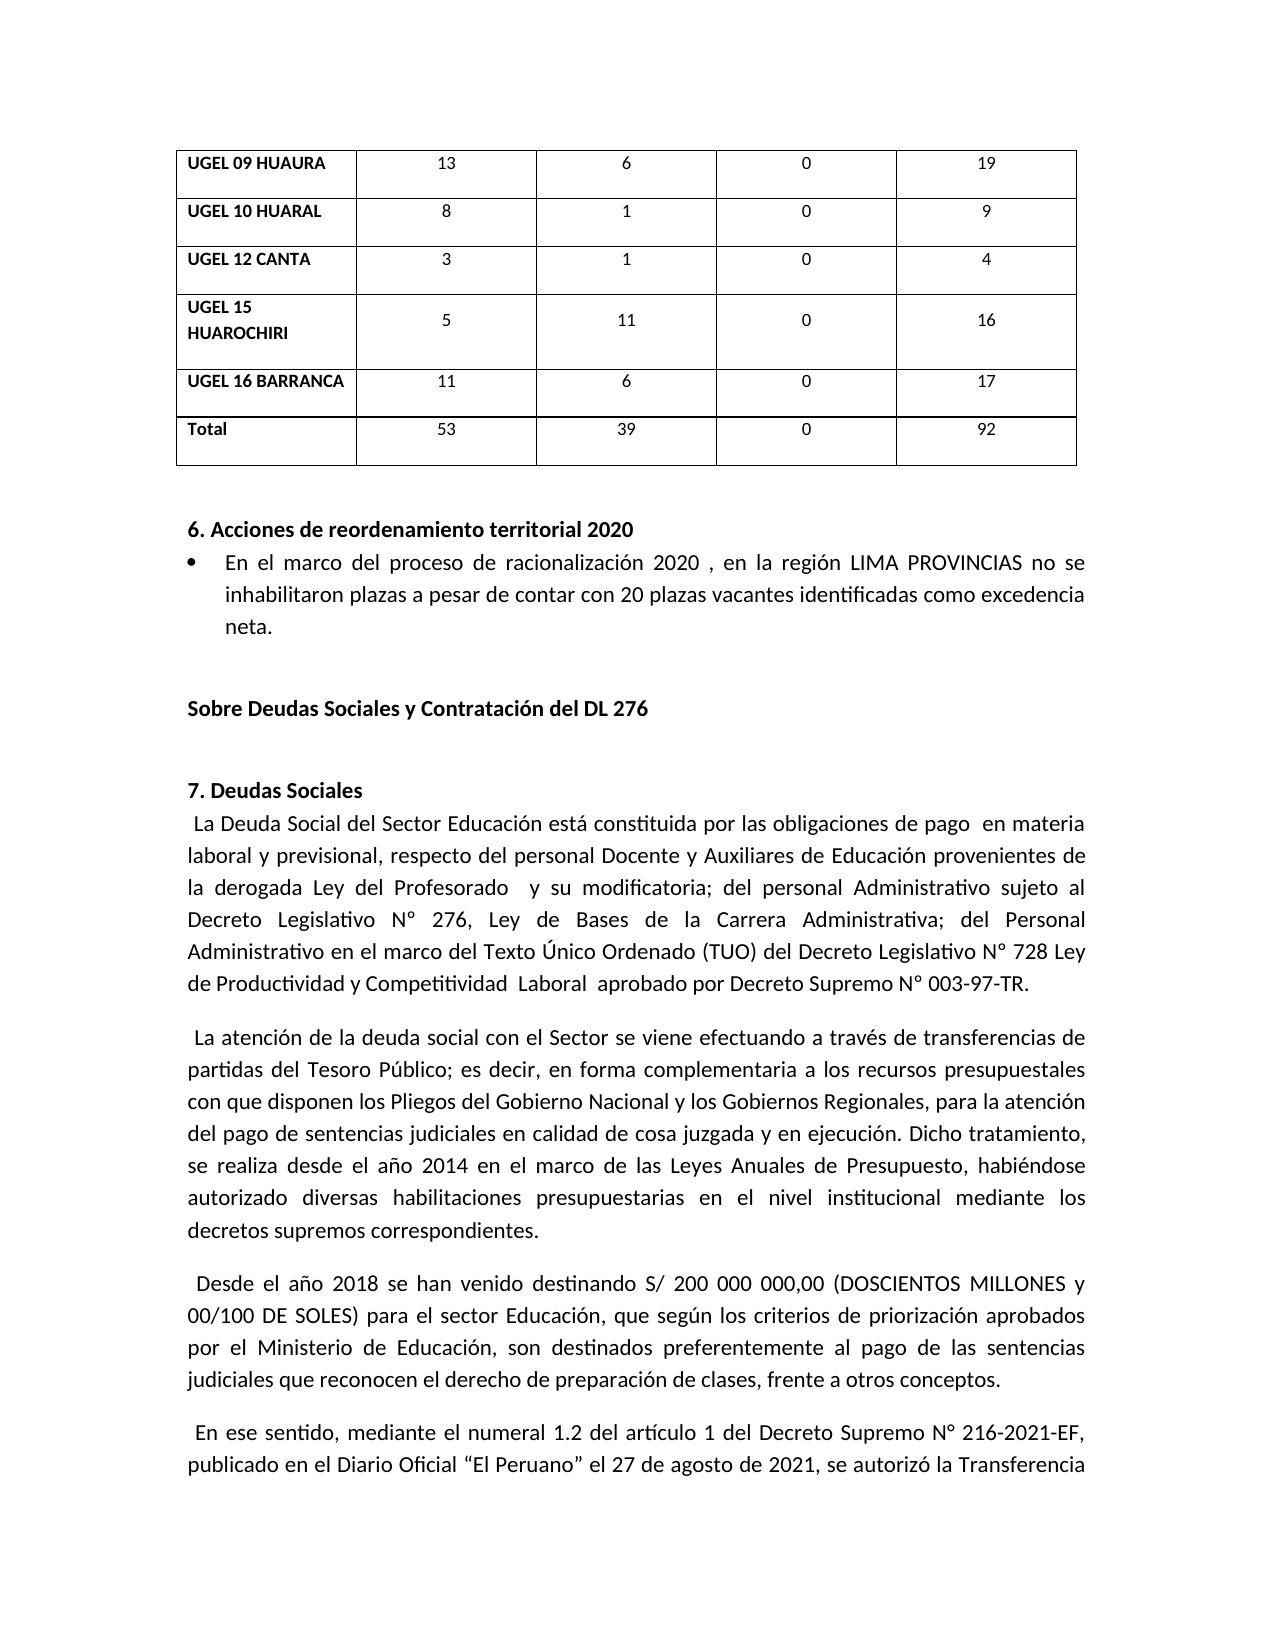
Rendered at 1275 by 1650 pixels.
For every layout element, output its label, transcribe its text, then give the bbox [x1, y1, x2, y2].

table_cell 0 [717, 199, 896, 246]
list En el marco del proceso de racionalización 2020 , en la región LIMA PROVINCIAS no se inhabilitaron plazas a pesar de contar con 20 plazas vacantes identificadas como excedencia neta. [187, 548, 1087, 640]
table_cell 53 [357, 418, 536, 464]
table_cell 6 [537, 151, 716, 198]
subtitle 7. Deudas Sociales [187, 776, 1087, 804]
table_cell 0 [717, 247, 896, 294]
table_cell 8 [357, 199, 536, 246]
table_cell 5 [357, 295, 536, 368]
table_cell 13 [357, 151, 536, 198]
table_cell 16 [897, 295, 1076, 368]
table_cell 9 [897, 199, 1076, 246]
table_cell 4 [897, 247, 1076, 294]
table_cell 17 [897, 370, 1076, 416]
table_cell UGEL 12 CANTA [177, 247, 356, 294]
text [187, 1418, 1087, 1478]
table_cell 11 [357, 370, 536, 416]
table_cell 0 [717, 370, 896, 416]
text La atención de la deuda social con el Sector se viene efectuando a través de transferencias de partidas del Tesoro Público; es decir, en forma complementaria a los recursos presupuestales con que disponen los Pliegos del Gobierno Nacional y los Gobiernos Regionales, para la atención del pago de sentencias judiciales en calidad de cosa juzgada y en ejecución. Dicho tratamiento, se realiza desde el año 2014 en el marco de las Leyes Anuales de Presupuesto, habiéndose autorizado diversas habilitaciones presupuestarias en el nivel institucional mediante los decretos supremos correspondientes. [187, 1023, 1087, 1244]
table_cell 3 [357, 247, 536, 294]
subtitle Sobre Deudas Sociales y Contratación del DL 276 [187, 694, 1087, 722]
table_cell UGEL 10 HUARAL [177, 199, 356, 246]
table_cell 6 [537, 370, 716, 416]
table_cell UGEL 09 HUAURA [177, 151, 356, 198]
subtitle 6. Acciones de reordenamiento territorial 2020 [187, 516, 1087, 543]
table_cell 19 [897, 151, 1076, 198]
text La Deuda Social del Sector Educación está constituida por las obligaciones de pago en materia laboral y previsional, respecto del personal Docente y Auxiliares de Educación provenientes de la derogada Ley del Profesorado y su modificatoria; del personal Administrativo sujeto al Decreto Legislativo Nº 276, Ley de Bases de la Carrera Administrativa; del Personal Administrativo en el marco del Texto Único Ordenado (TUO) del Decreto Legislativo Nº 728 Ley de Productividad y Competitividad Laboral aprobado por Decreto Supremo Nº 003-97-TR. [187, 809, 1087, 998]
table_cell 0 [717, 418, 896, 464]
table_cell 1 [537, 247, 716, 294]
table_cell Total [177, 418, 356, 464]
table_cell 0 [717, 151, 896, 198]
table_cell 39 [537, 418, 716, 464]
table_cell 92 [897, 418, 1076, 464]
table_cell 1 [537, 199, 716, 246]
table_cell 11 [537, 295, 716, 368]
text Desde el año 2018 se han venido destinando S/ 200 000 000,00 (DOSCIENTOS MILLONES y 00/100 DE SOLES) para el sector Educación, que según los criterios de priorización aprobados por el Ministerio de Educación, son destinados preferentemente al pago de las sentencias judiciales que reconocen el derecho de preparación de clases, frente a otros conceptos. [187, 1269, 1087, 1393]
table_cell 0 [717, 295, 896, 368]
table_cell UGEL 15 HUAROCHIRI [177, 295, 356, 368]
table_cell UGEL 16 BARRANCA [177, 370, 356, 416]
